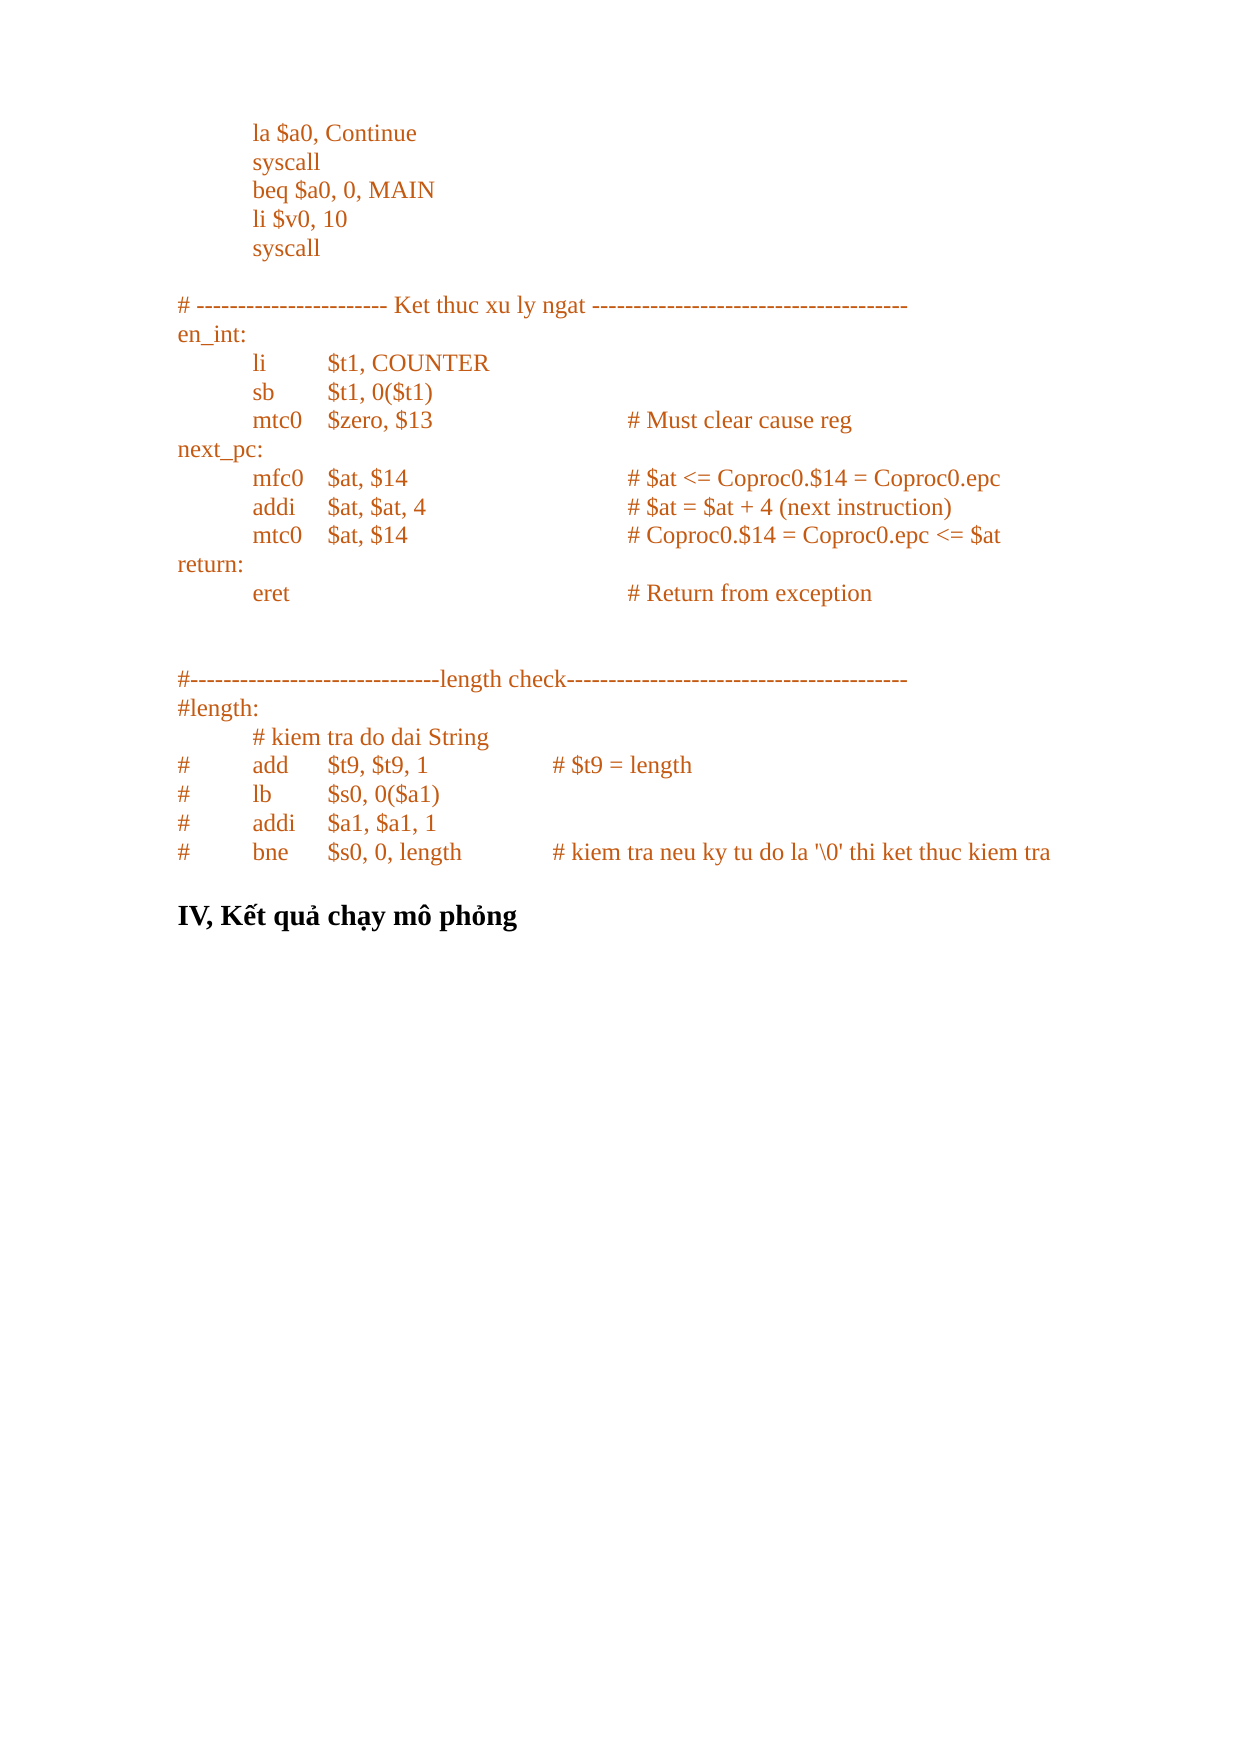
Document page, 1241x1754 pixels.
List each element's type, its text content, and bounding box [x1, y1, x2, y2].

subtitle IV, Kết quả chạy mô phỏng [177, 898, 1122, 932]
text eret # Return from exception [177, 578, 1122, 607]
text # addi $a1, $a1, 1 [177, 808, 1122, 837]
text # ----------------------- Ket thuc xu ly ngat -------------------------------------- [177, 291, 1122, 319]
text en_int: [177, 319, 1122, 348]
text syscall [177, 147, 1122, 176]
text mfc0 $at, $14 # $at <= Coproc0.$14 = Coproc0.epc [177, 463, 1122, 492]
text #------------------------------length check----------------------------------------- [177, 664, 1122, 693]
text # add $t9, $t9, 1 # $t9 = length [177, 751, 1122, 779]
text # bne $s0, 0, length # kiem tra neu ky tu do la '\0' thi ket thuc kiem tra [177, 837, 1122, 866]
text mtc0 $at, $14 # Coproc0.$14 = Coproc0.epc <= $at [177, 521, 1122, 549]
text # kiem tra do dai String [177, 722, 1122, 751]
text sb $t1, 0($t1) [177, 377, 1122, 406]
text beq $a0, 0, MAIN [177, 176, 1122, 204]
text li $v0, 10 [177, 204, 1122, 233]
text next_pc: [177, 434, 1122, 463]
text li $t1, COUNTER [177, 348, 1122, 377]
text # lb $s0, 0($a1) [177, 779, 1122, 808]
text #length: [177, 693, 1122, 722]
text syscall [177, 233, 1122, 262]
text la $a0, Continue [177, 118, 1122, 147]
text addi $at, $at, 4 # $at = $at + 4 (next instruction) [177, 492, 1122, 521]
text mtc0 $zero, $13 # Must clear cause reg [177, 406, 1122, 434]
text return: [177, 549, 1122, 578]
